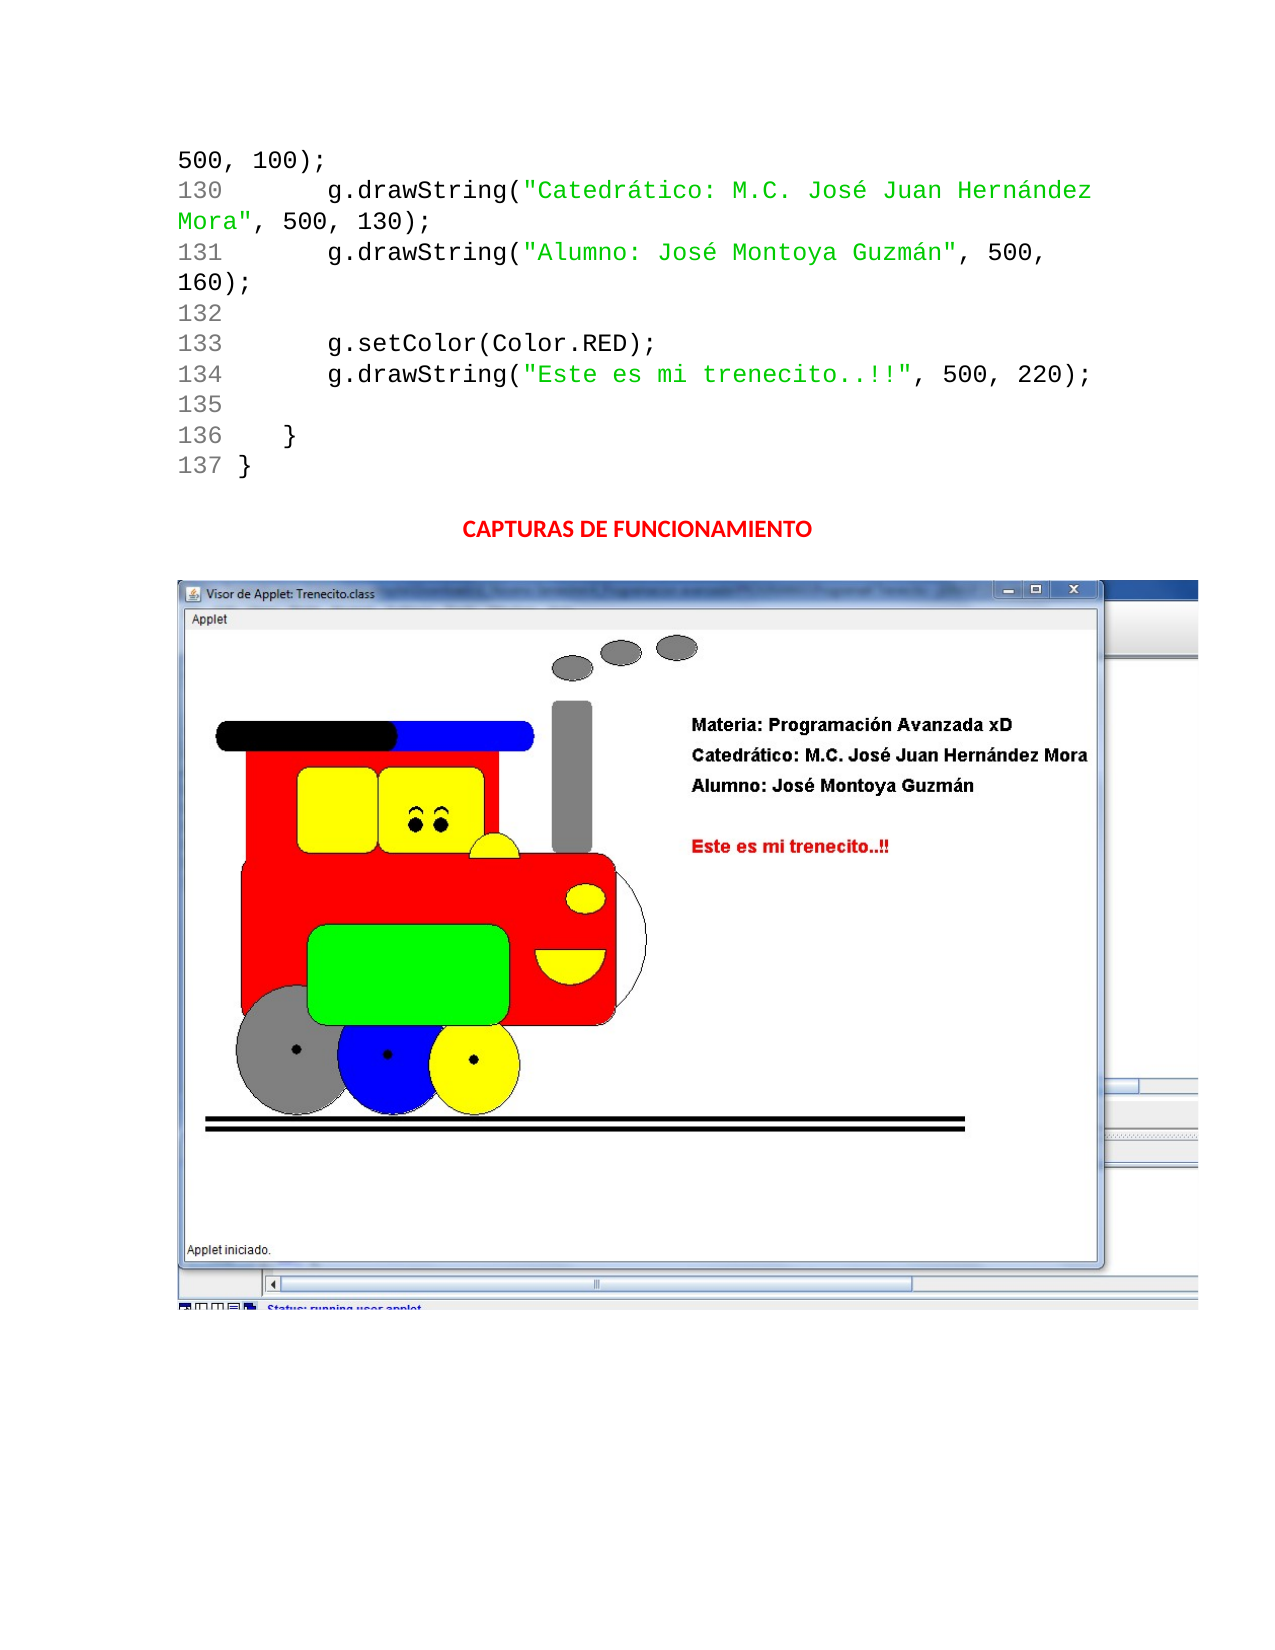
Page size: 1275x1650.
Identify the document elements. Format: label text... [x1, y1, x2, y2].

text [177, 148, 1098, 481]
picture [177, 580, 1199, 1310]
text CAPTURAS DE FUNCIONAMIENTO [177, 513, 1098, 544]
